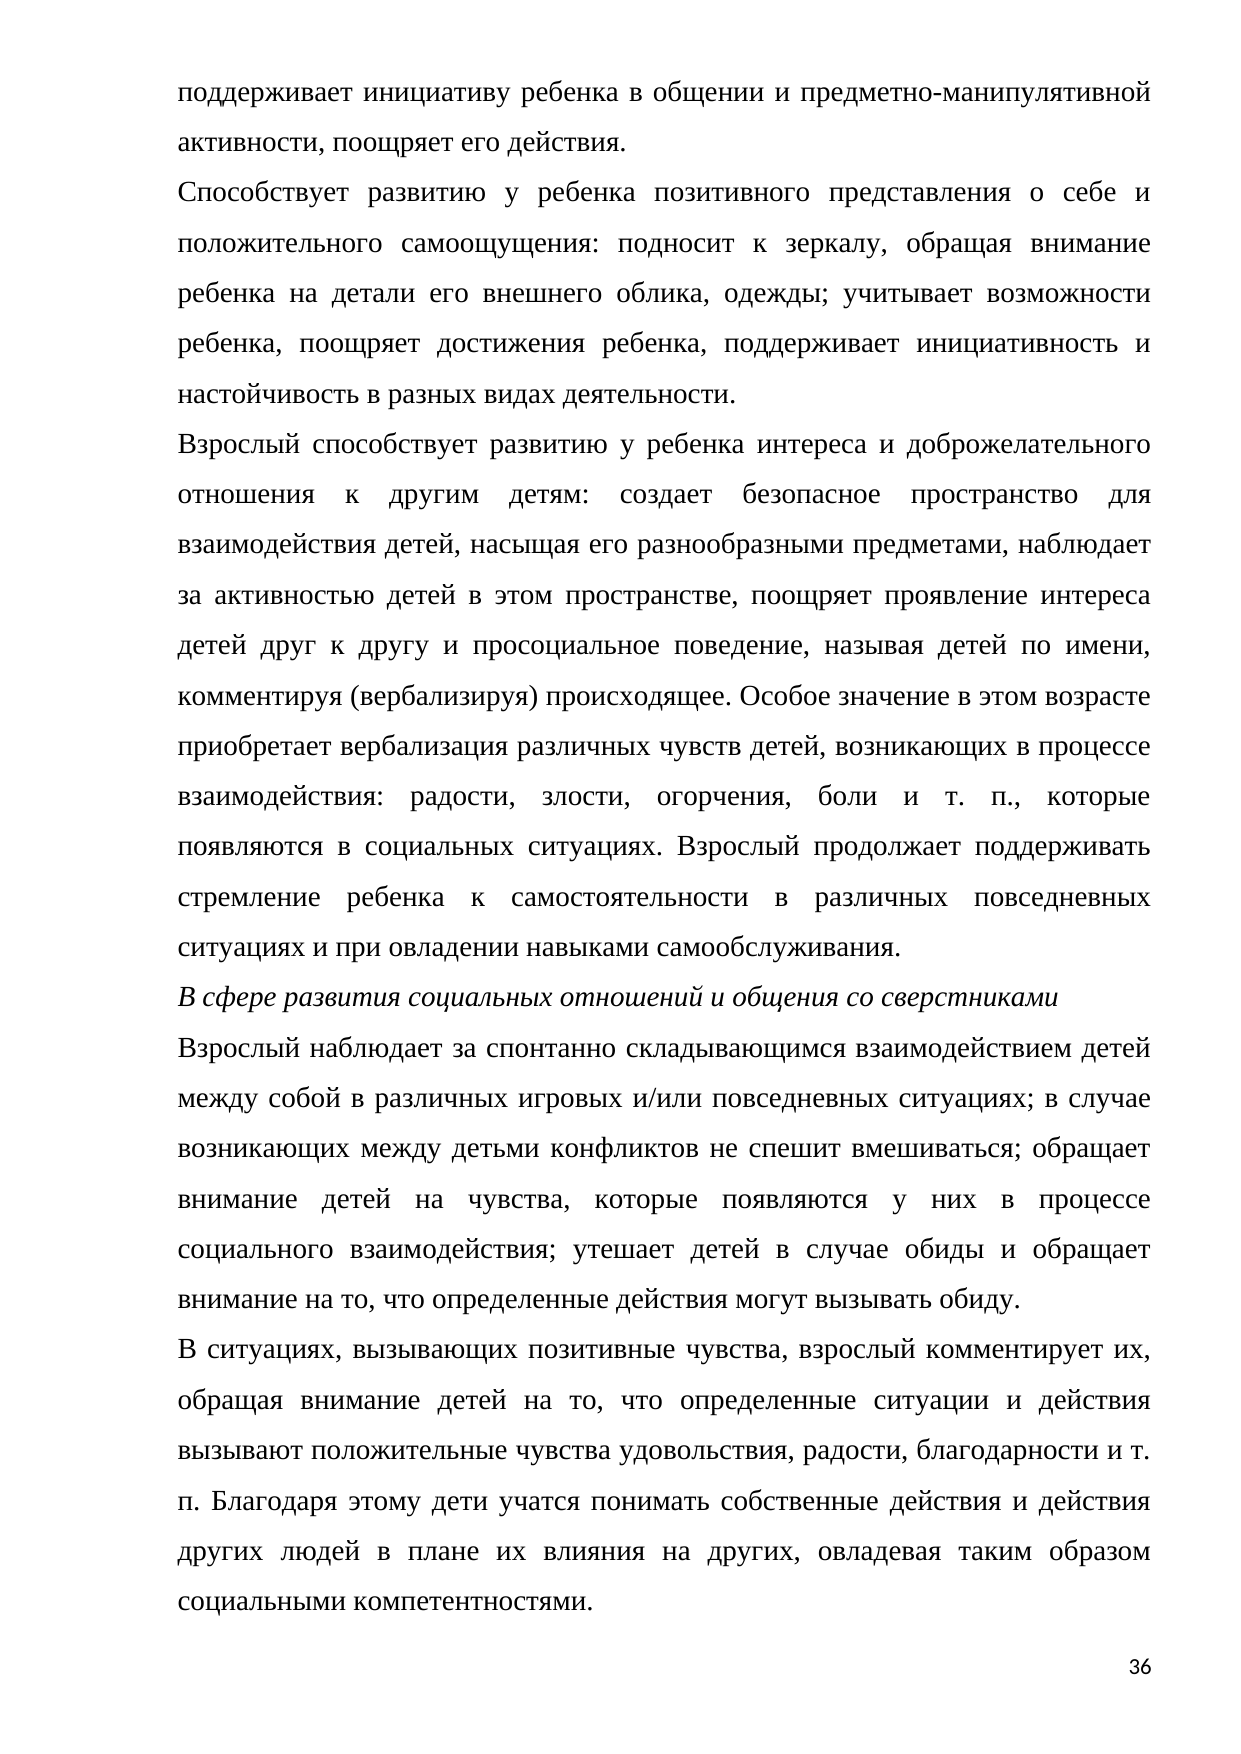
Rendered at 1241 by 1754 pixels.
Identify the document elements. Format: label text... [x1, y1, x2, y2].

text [177, 74, 1152, 158]
text Взрослый способствует развитию у ребенка интереса и доброжелательного отношения к другим детям: создает безопасное пространство для взаимодействия детей, насыщая его разнообразными предметами, наблюдает за активностью детей в этом пространстве, поощряет проявление интереса детей друг к другу и просоциальное поведение, называя детей по имени, комментируя (вербализируя) происходящее. Особое значение в этом возрасте приобретает вербализация различных чувств детей, возникающих в процессе взаимодействия: радости, злости, огорчения, боли и т. п., которые появляются в социальных ситуациях. Взрослый продолжает поддерживать стремление ребенка к самостоятельности в различных повседневных ситуациях и при овладении навыками самообслуживания. [177, 426, 1152, 963]
text Способствует развитию у ребенка позитивного представления о себе и положительного самоощущения: подносит к зеркалу, обращая внимание ребенка на детали его внешнего облика, одежды; учитывает возможности ребенка, поощряет достижения ребенка, поддерживает инициативность и настойчивость в разных видах деятельности. [177, 174, 1152, 409]
text В ситуациях, вызывающих позитивные чувства, взрослый комментирует их, обращая внимание детей на то, что определенные ситуации и действия вызывают положительные чувства удовольствия, радости, благодарности и т. п. Благодаря этому дети учатся понимать собственные действия и действия других людей в плане их влияния на других, овладевая таким образом социальными компетентностями. [177, 1332, 1152, 1617]
text Взрослый наблюдает за спонтанно складывающимся взаимодействием детей между собой в различных игровых и/или повседневных ситуациях; в случае возникающих между детьми конфликтов не спешит вмешиваться; обращает внимание детей на чувства, которые появляются у них в процессе социального взаимодействия; утешает детей в случае обиды и обращает внимание на то, что определенные действия могут вызывать обиду. [177, 1030, 1152, 1315]
text В сфере развития социальных отношений и общения со сверстниками [177, 979, 1152, 1013]
